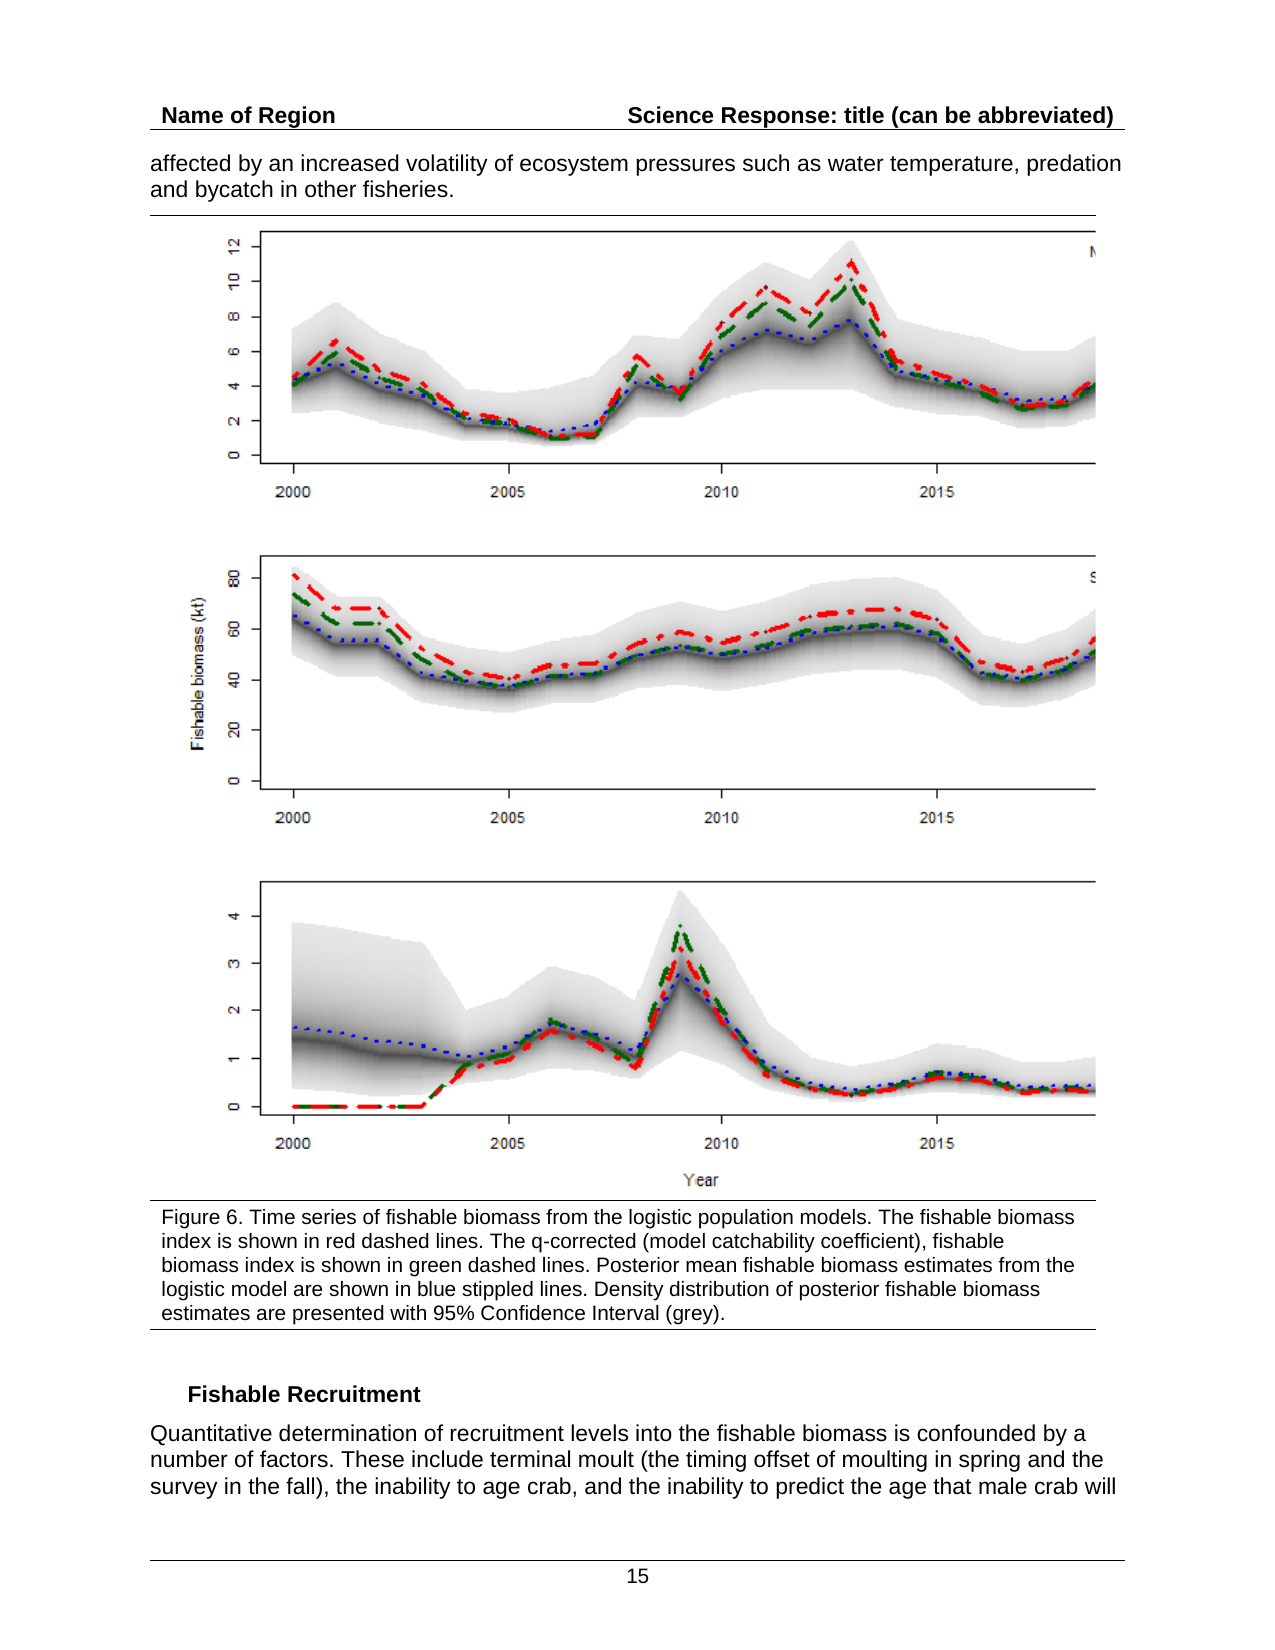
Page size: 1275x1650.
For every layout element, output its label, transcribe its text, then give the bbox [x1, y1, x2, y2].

table_header [150, 216, 1096, 1199]
subtitle Fishable Recruitment [187, 1381, 1125, 1407]
picture [180, 220, 1096, 1196]
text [150, 150, 1125, 203]
table_cell Figure 6. Time series of fishable biomass from the logistic population models. The fishable biomass index is shown in red dashed lines. The q-corrected (model catchability coefficient), fishable biomass index is shown in green dashed lines. Posterior mean fishable biomass estimates from the logistic model are shown in blue stippled lines. Density distribution of posterior fishable biomass estimates are presented with 95% Confidence Interval (grey). [150, 1201, 1096, 1329]
